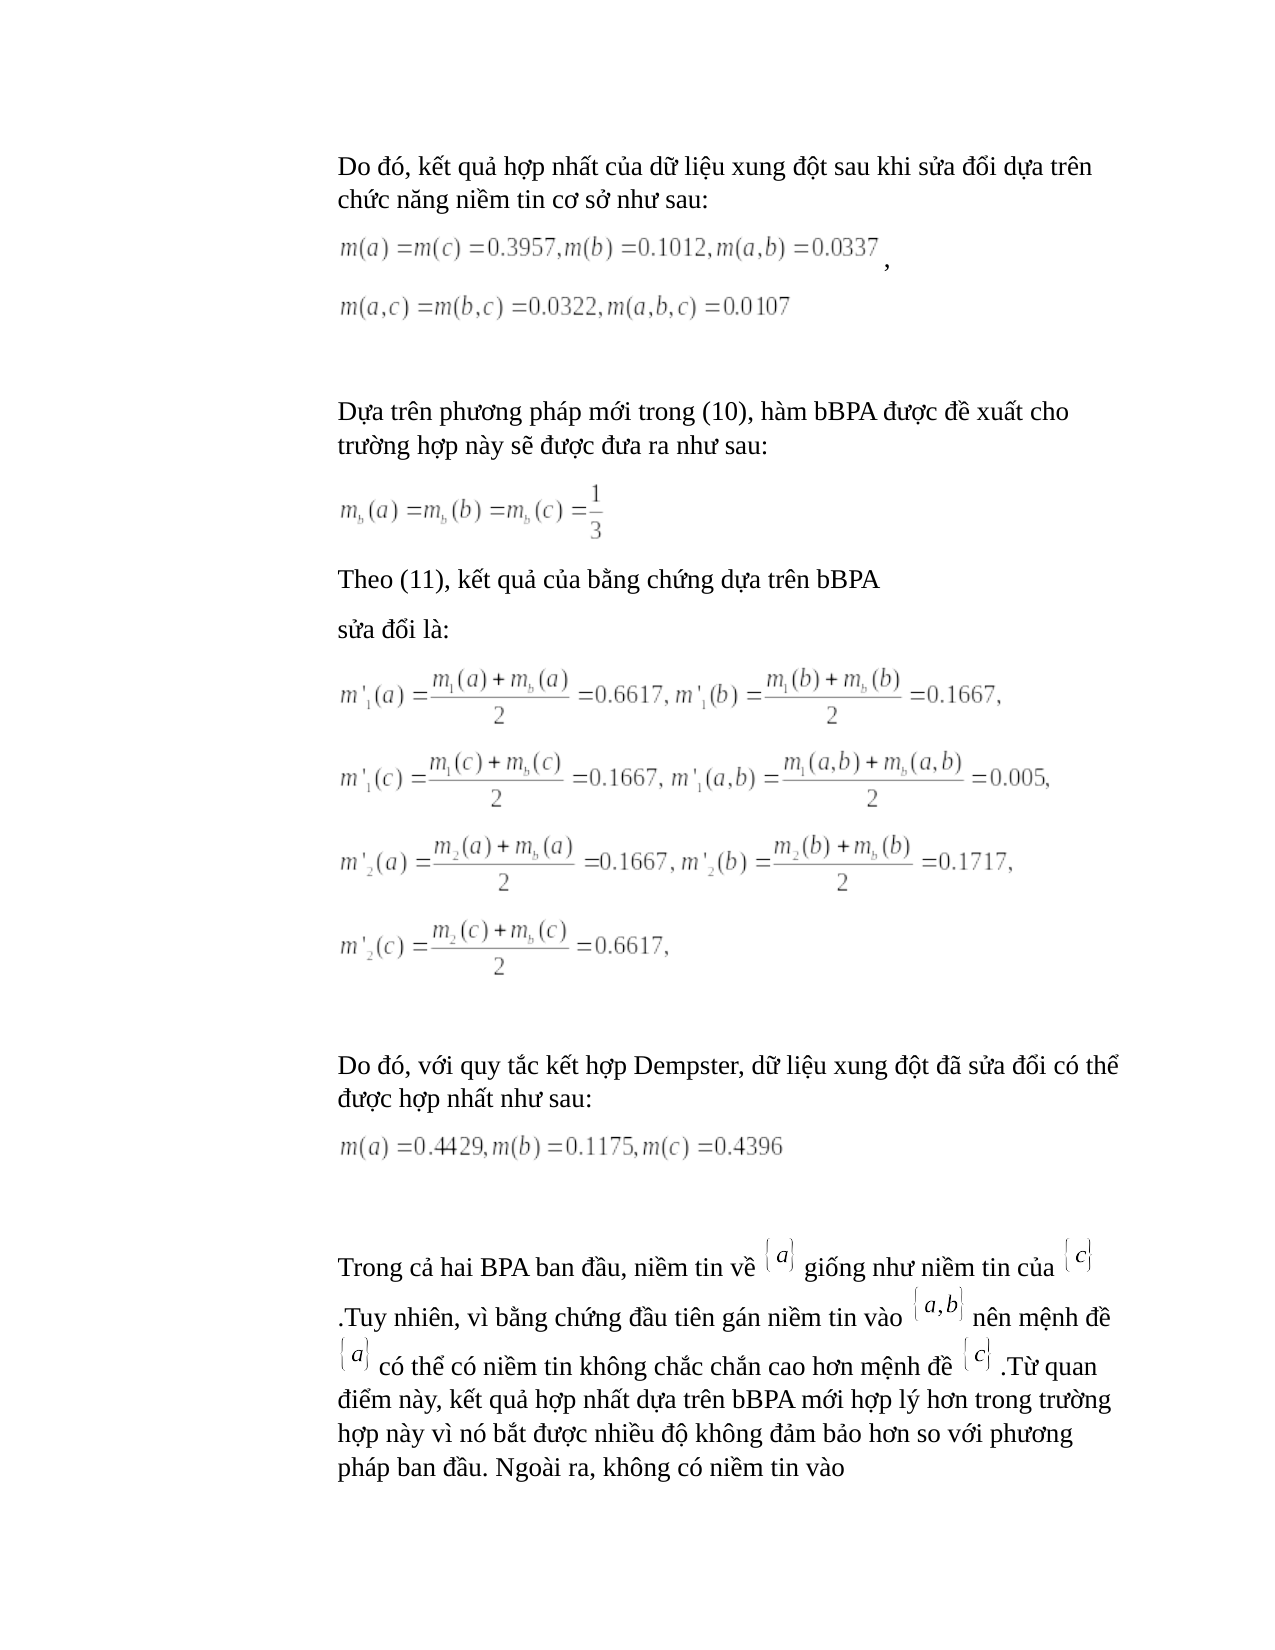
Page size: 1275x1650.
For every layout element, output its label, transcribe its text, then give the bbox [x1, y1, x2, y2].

text Trong cả hai BPA ban đầu, niềm tin về giống như niềm tin của .Tuy nhiên, vì bằng chứng đầu tiên gán niềm tin vào nên mệnh đề có thể có niềm tin không chắc chắn cao hơn mệnh đề .Từ quan điểm này, kết quả hợp nhất dựa trên bBPA mới hợp lý hơn trong trường hợp này vì nó bắt được nhiều độ không đảm bảo hơn so với phương pháp ban đầu. Ngoài ra, không có niềm tin vào [337, 1235, 1125, 1482]
text sửa đổi là: [337, 613, 1125, 644]
text , [337, 234, 1125, 273]
text Do đó, với quy tắc kết hợp Dempster, dữ liệu xung đột đã sửa đổi có thể được hợp nhất như sau: [337, 1049, 1125, 1113]
text Theo (11), kết quả của bằng chứng dựa trên bBPA [337, 563, 1125, 594]
text Do đó, kết quả hợp nhất của dữ liệu xung đột sau khi sửa đổi dựa trên chức năng niềm tin cơ sở như sau: [337, 150, 1125, 215]
text Dựa trên phương pháp mới trong (10), hàm bBPA được đề xuất cho trường hợp này sẽ được đưa ra như sau: [337, 395, 1125, 460]
